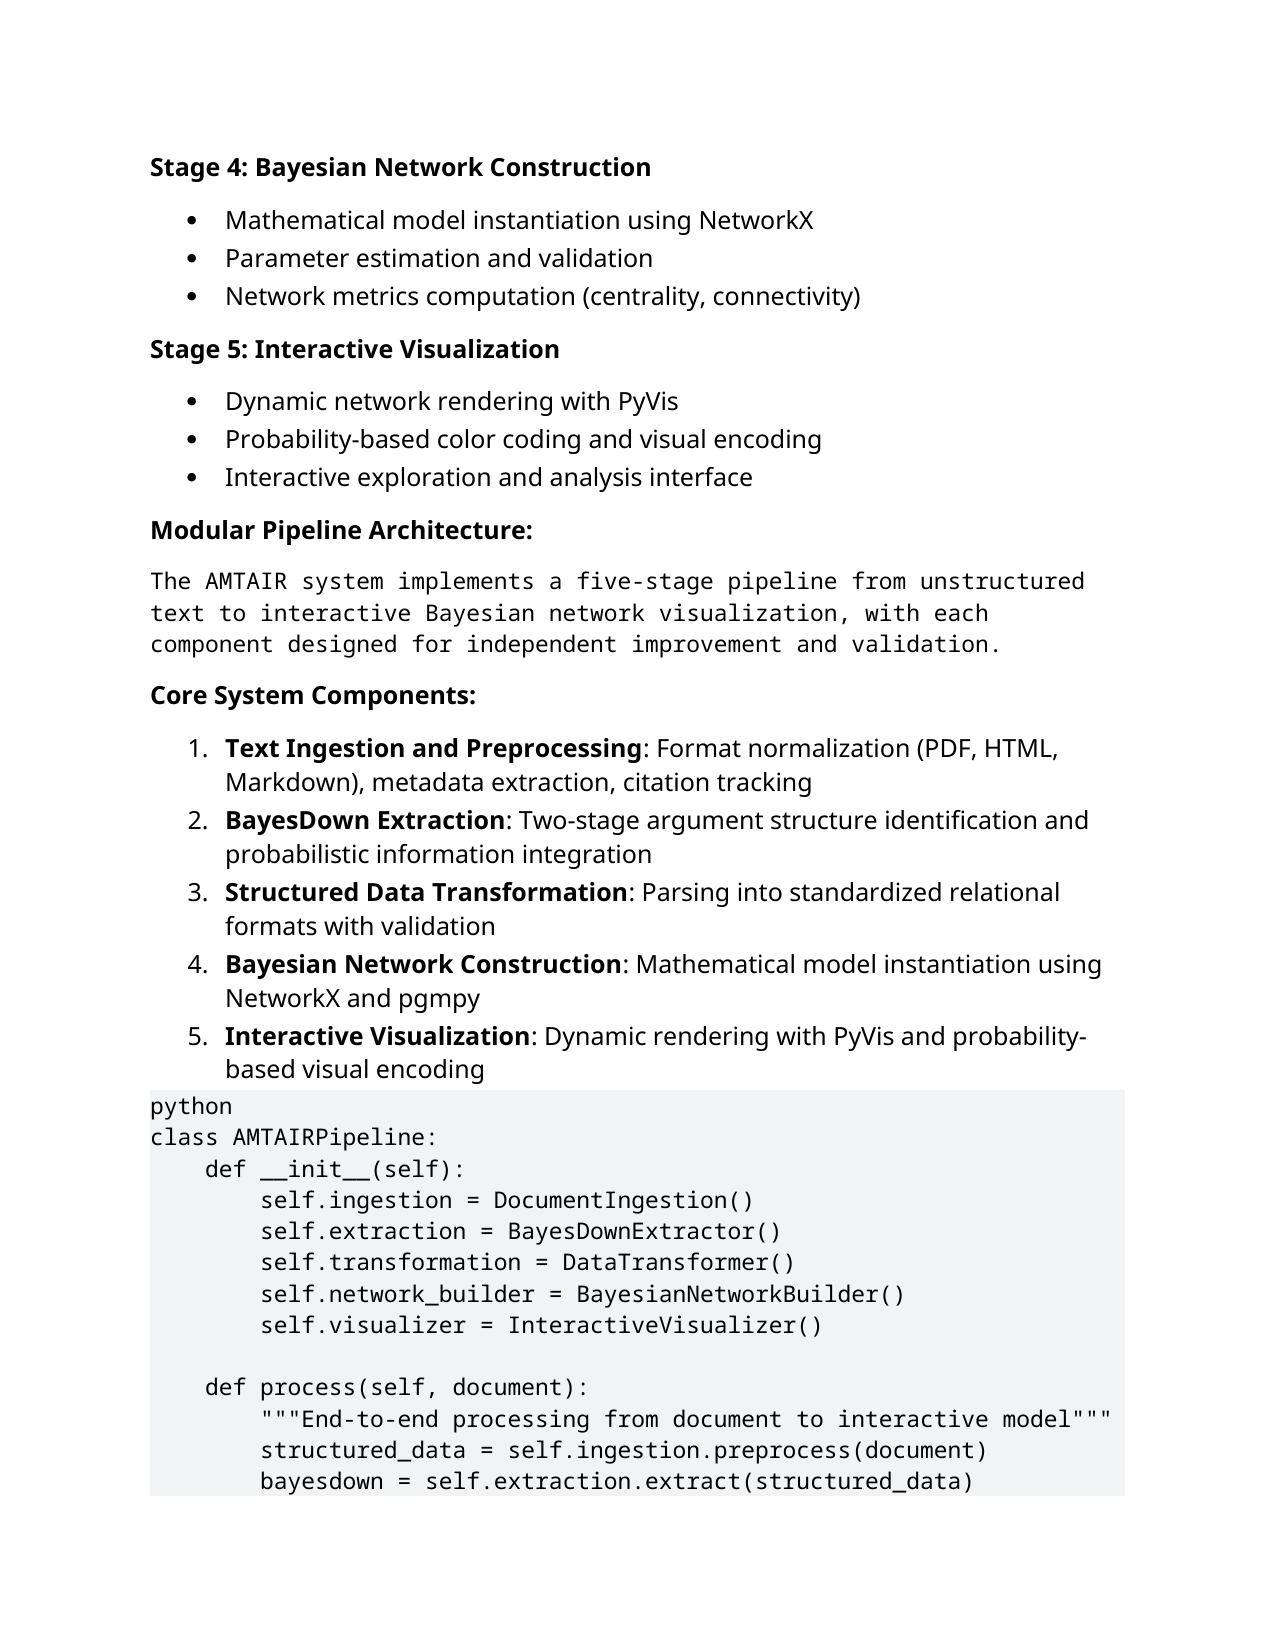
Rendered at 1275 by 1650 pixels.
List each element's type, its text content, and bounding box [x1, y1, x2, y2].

list Bayesian Network Construction: Mathematical model instantiation using NetworkX and pgmpy [187, 946, 1125, 1014]
text Core System Components: [150, 678, 1125, 712]
text Stage 4: Bayesian Network Construction [150, 150, 1125, 184]
text Modular Pipeline Architecture: [150, 512, 1125, 547]
list Dynamic network rendering with PyVis [187, 384, 1125, 418]
list BayesDown Extraction: Two-stage argument structure identification and probabilistic information integration [187, 802, 1125, 871]
list Parameter estimation and validation [187, 241, 1125, 275]
list Structured Data Transformation: Parsing into standardized relational formats with validation [187, 874, 1125, 942]
list Interactive Visualization: Dynamic rendering with PyVis and probability-based visual encoding [187, 1018, 1125, 1086]
text The AMTAIR system implements a five-stage pipeline from unstructured text to interactive Bayesian network visualization, with each component designed for independent improvement and validation. [150, 565, 1125, 659]
list Network metrics computation (centrality, connectivity) [187, 278, 1125, 312]
list Interactive exploration and analysis interface [187, 460, 1125, 494]
list Text Ingestion and Preprocessing: Format normalization (PDF, HTML, Markdown), metadata extraction, citation tracking [187, 731, 1125, 799]
text Stage 5: Interactive Visualization [150, 331, 1125, 365]
list Probability-based color coding and visual encoding [187, 422, 1125, 456]
list Mathematical model instantiation using NetworkX [187, 203, 1125, 237]
